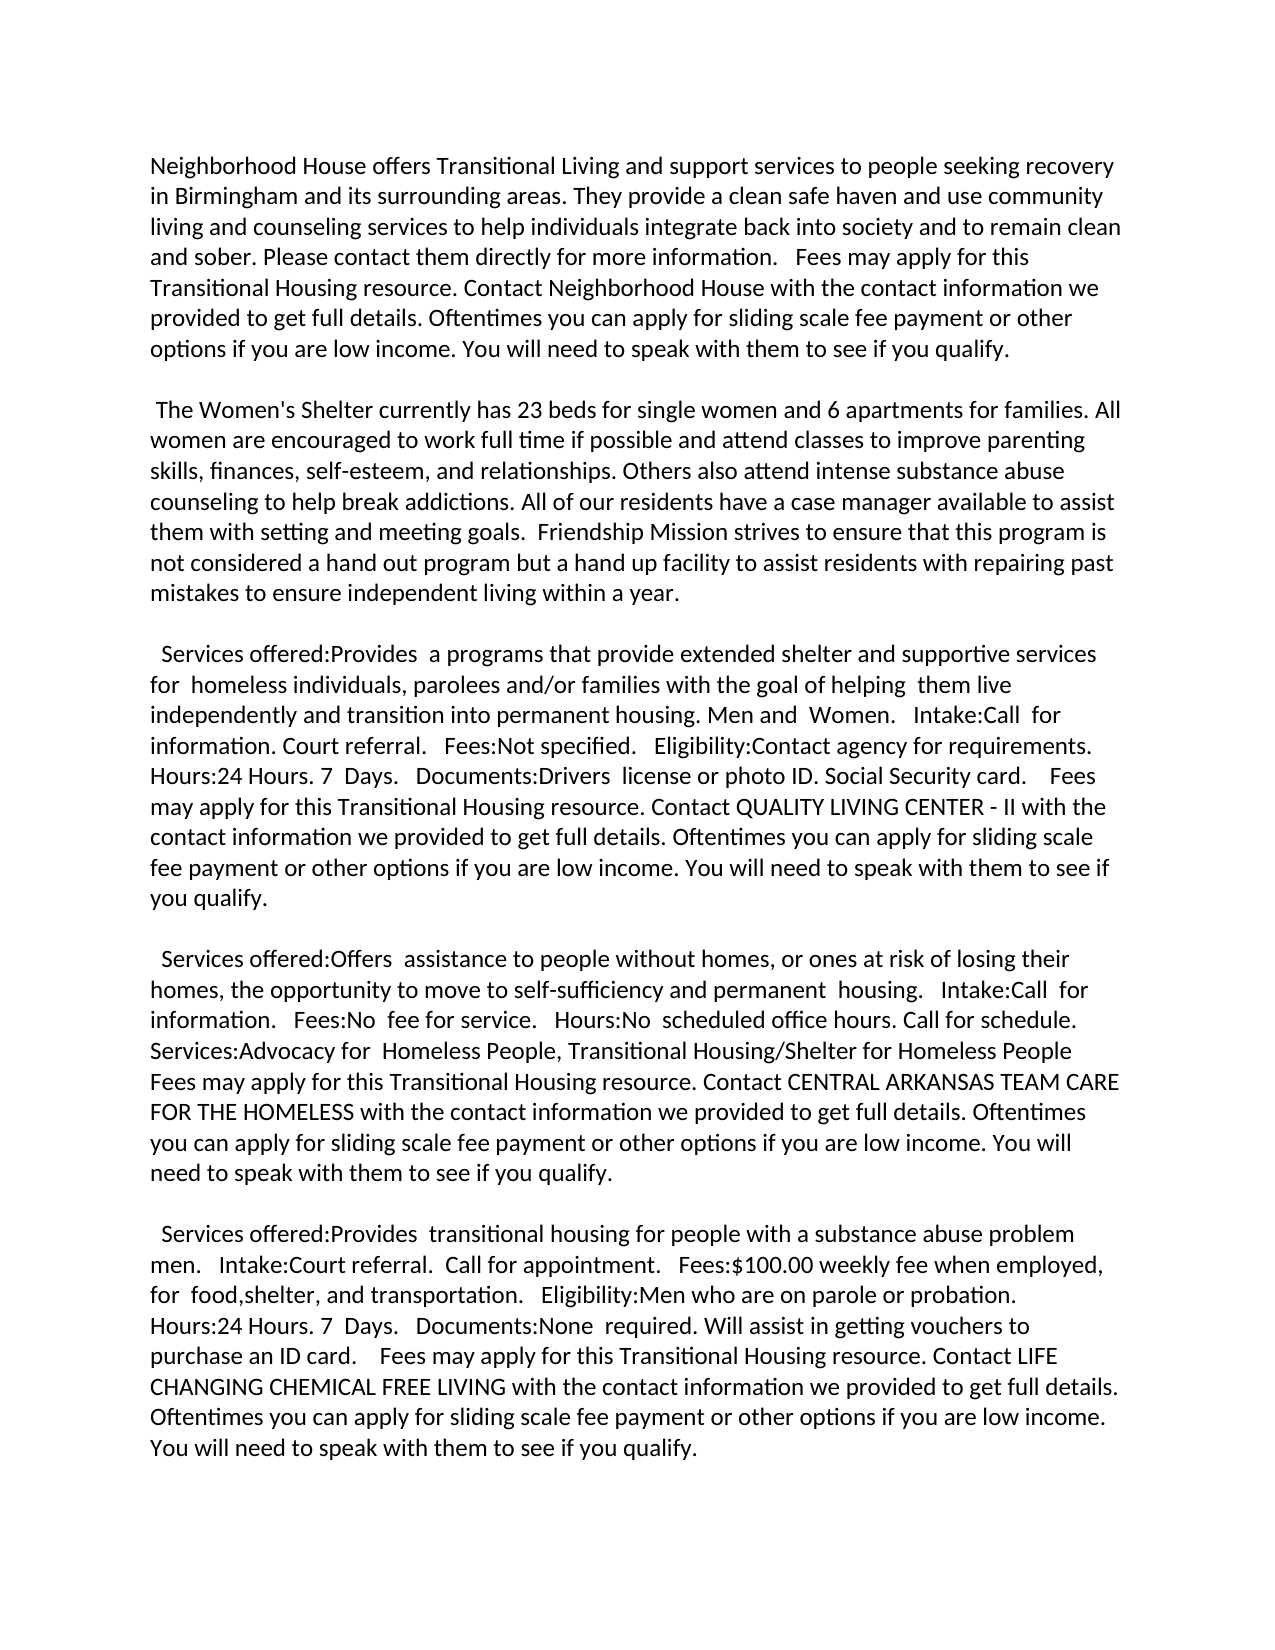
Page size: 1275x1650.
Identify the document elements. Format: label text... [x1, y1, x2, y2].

text Services offered:Offers assistance to people without homes, or ones at risk of losing their homes, the opportunity to move to self-sufficiency and permanent housing. Intake:Call for information. Fees:No fee for service. Hours:No scheduled office hours. Call for schedule. Services:Advocacy for Homeless People, Transitional Housing/Shelter for Homeless People Fees may apply for this Transitional Housing resource. Contact CENTRAL ARKANSAS TEAM CARE FOR THE HOMELESS with the contact information we provided to get full details. Oftentimes you can apply for sliding scale fee payment or other options if you are low income. You will need to speak with them to see if you qualify. [150, 943, 1125, 1188]
text Services offered:Provides a programs that provide extended shelter and supportive services for homeless individuals, parolees and/or families with the goal of helping them live independently and transition into permanent housing. Men and Women. Intake:Call for information. Court referral. Fees:Not specified. Eligibility:Contact agency for requirements. Hours:24 Hours. 7 Days. Documents:Drivers license or photo ID. Social Security card. Fees may apply for this Transitional Housing resource. Contact QUALITY LIVING CENTER - II with the contact information we provided to get full details. Oftentimes you can apply for sliding scale fee payment or other options if you are low income. You will need to speak with them to see if you qualify. [150, 638, 1125, 913]
text Services offered:Provides transitional housing for people with a substance abuse problem men. Intake:Court referral. Call for appointment. Fees:$100.00 weekly fee when employed, for food,shelter, and transportation. Eligibility:Men who are on parole or probation. Hours:24 Hours. 7 Days. Documents:None required. Will assist in getting vouchers to purchase an ID card. Fees may apply for this Transitional Housing resource. Contact LIFE CHANGING CHEMICAL FREE LIVING with the contact information we provided to get full details. Oftentimes you can apply for sliding scale fee payment or other options if you are low income. You will need to speak with them to see if you qualify. [150, 1218, 1125, 1462]
text The Women's Shelter currently has 23 beds for single women and 6 apartments for families. All women are encouraged to work full time if possible and attend classes to improve parenting skills, finances, self-esteem, and relationships. Others also attend intense substance abuse counseling to help break addictions. All of our residents have a case manager available to assist them with setting and meeting goals. Friendship Mission strives to ensure that this program is not considered a hand out program but a hand up facility to assist residents with repairing past mistakes to ensure independent living within a year. [150, 394, 1125, 608]
text Neighborhood House offers Transitional Living and support services to people seeking recovery in Birmingham and its surrounding areas. They provide a clean safe haven and use community living and counseling services to help individuals integrate back into society and to remain clean and sober. Please contact them directly for more information. Fees may apply for this Transitional Housing resource. Contact Neighborhood House with the contact information we provided to get full details. Oftentimes you can apply for sliding scale fee payment or other options if you are low income. You will need to speak with them to see if you qualify. [150, 150, 1125, 364]
